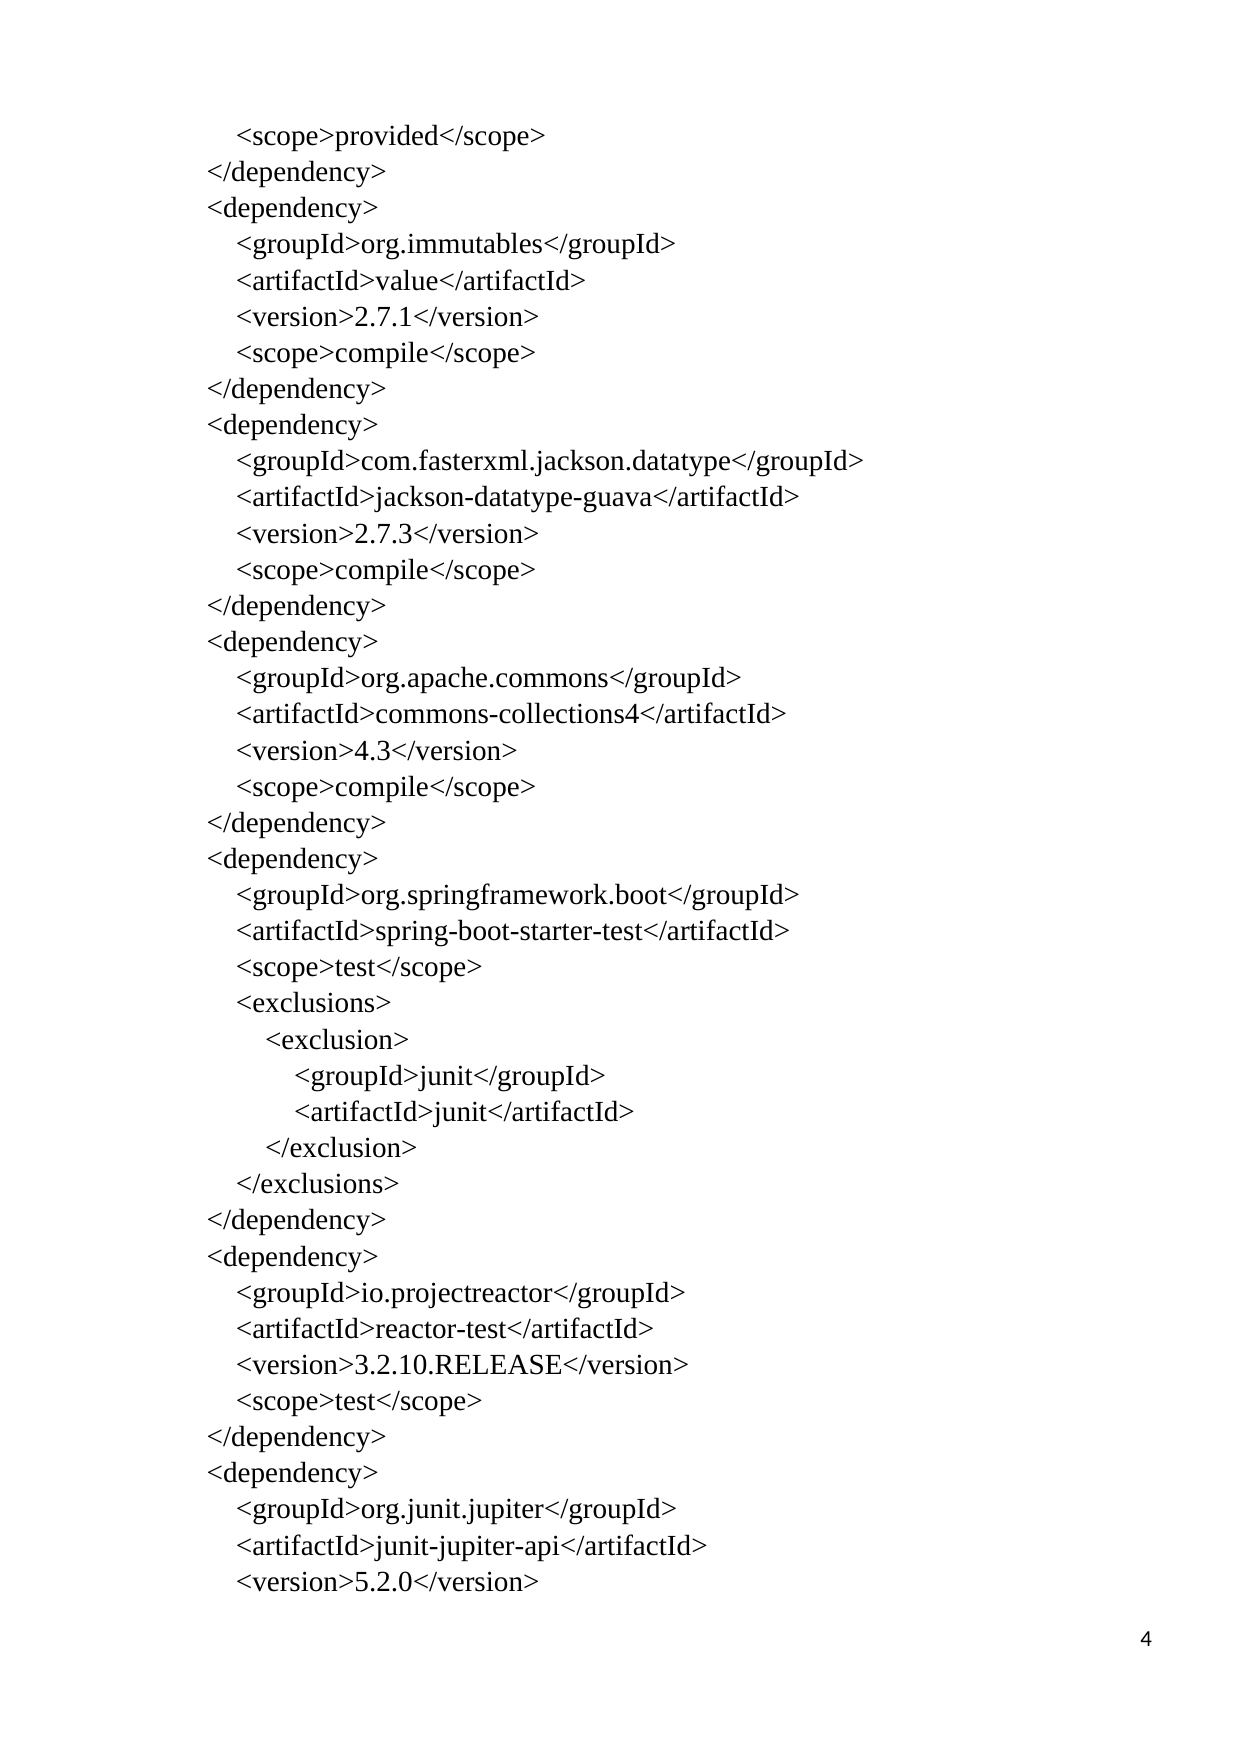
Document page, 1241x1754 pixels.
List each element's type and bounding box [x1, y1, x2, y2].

text [177, 118, 1152, 1597]
